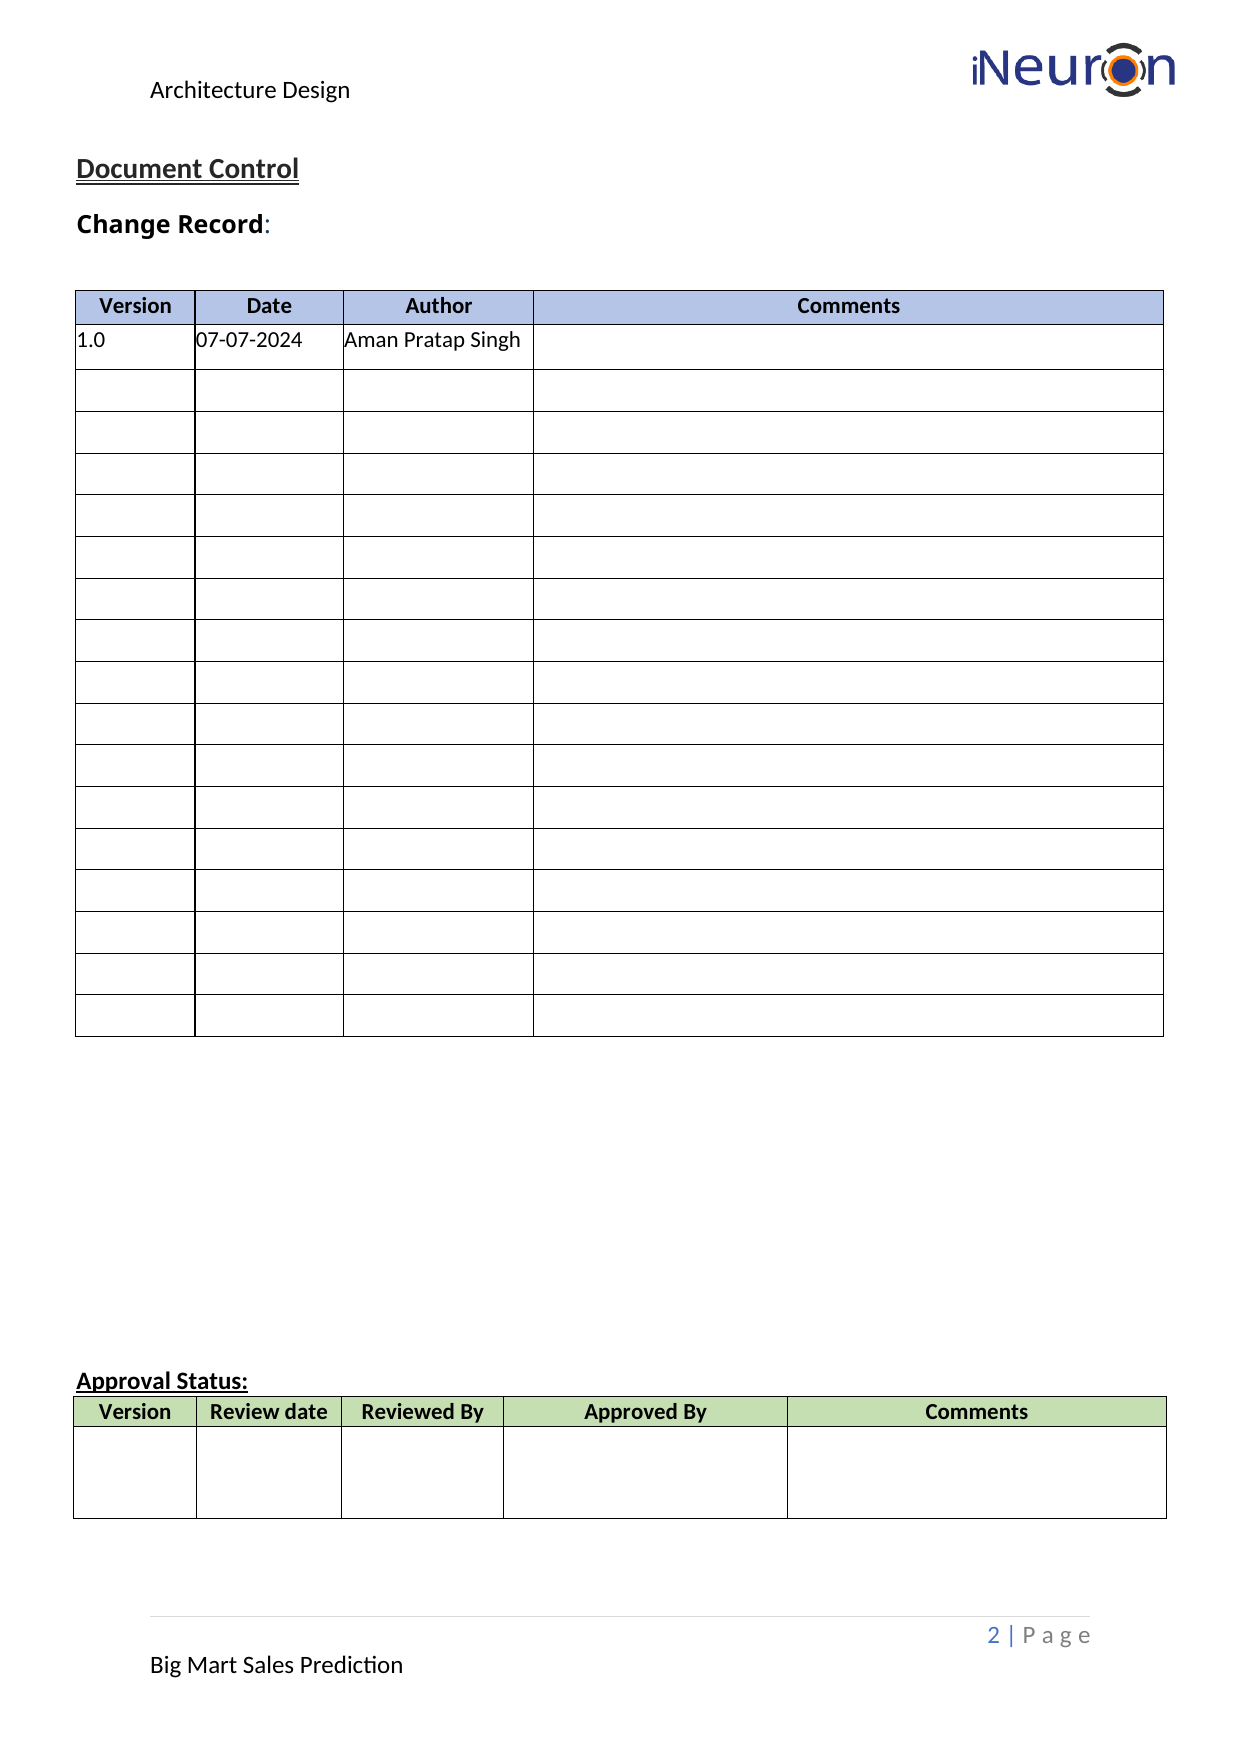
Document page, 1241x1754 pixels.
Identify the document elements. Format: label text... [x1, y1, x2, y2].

table_header Version [74, 1397, 196, 1426]
table_cell [534, 954, 1163, 994]
table_cell [196, 579, 343, 619]
table_cell [76, 620, 194, 661]
table_cell [76, 787, 194, 828]
table_cell [76, 954, 194, 994]
table_cell [196, 870, 343, 911]
table_cell [534, 995, 1163, 1036]
table_cell [196, 912, 343, 953]
table_cell [344, 704, 533, 744]
table_cell [534, 325, 1163, 368]
table_cell [196, 704, 343, 744]
table_cell [534, 704, 1163, 744]
table_cell [196, 495, 343, 536]
table_cell Aman Pratap Singh [344, 325, 533, 368]
table_cell [76, 579, 194, 619]
table_cell [344, 537, 533, 578]
table_cell [534, 662, 1163, 703]
table_cell [76, 495, 194, 536]
table_header Date [196, 291, 343, 324]
text Document Control [76, 150, 1090, 186]
table_cell [344, 870, 533, 911]
table_cell [344, 745, 533, 786]
subtitle Change Record: [76, 207, 1090, 241]
table_cell [534, 787, 1163, 828]
table_cell [344, 579, 533, 619]
table_cell [76, 704, 194, 744]
table_cell [76, 454, 194, 494]
table_cell [504, 1427, 787, 1518]
table_cell [76, 870, 194, 911]
table_cell [197, 1427, 341, 1518]
table_cell [534, 579, 1163, 619]
table_cell [344, 787, 533, 828]
table_cell [534, 412, 1163, 453]
table_header Comments [788, 1397, 1166, 1426]
table_cell [76, 662, 194, 703]
table_header Review date [197, 1397, 341, 1426]
table_cell [534, 870, 1163, 911]
picture [972, 42, 1175, 97]
table_cell 1.0 [76, 325, 194, 368]
table_cell [76, 912, 194, 953]
table_cell [196, 787, 343, 828]
table_header Approved By [504, 1397, 787, 1426]
table_cell [344, 495, 533, 536]
table_cell [196, 662, 343, 703]
table_cell [344, 954, 533, 994]
table_cell 07-07-2024 [196, 325, 343, 368]
table_cell [344, 412, 533, 453]
table_cell [344, 662, 533, 703]
table_cell [534, 912, 1163, 953]
table_cell [196, 954, 343, 994]
table_cell [196, 745, 343, 786]
table_cell [342, 1427, 503, 1518]
table_cell [534, 829, 1163, 869]
table_header Author [344, 291, 533, 324]
table_cell [196, 454, 343, 494]
table_cell [76, 412, 194, 453]
table_cell [534, 745, 1163, 786]
table_cell [534, 537, 1163, 578]
table_cell [76, 370, 194, 411]
table_cell [196, 537, 343, 578]
table_cell [196, 412, 343, 453]
table_cell [534, 495, 1163, 536]
table_cell [534, 620, 1163, 661]
table_cell [196, 620, 343, 661]
table_cell [534, 454, 1163, 494]
table_cell [344, 370, 533, 411]
table_cell [76, 537, 194, 578]
table_cell [788, 1427, 1166, 1518]
table_cell [344, 829, 533, 869]
table_cell [196, 829, 343, 869]
table_cell [74, 1427, 196, 1518]
table_header Comments [534, 291, 1163, 324]
table_cell [76, 829, 194, 869]
table_header Version [76, 291, 194, 324]
table_cell [344, 912, 533, 953]
table_cell [76, 745, 194, 786]
table_header Reviewed By [342, 1397, 503, 1426]
table_cell [344, 620, 533, 661]
table_cell [196, 370, 343, 411]
table_cell [534, 370, 1163, 411]
table_cell [344, 995, 533, 1036]
table_cell [344, 454, 533, 494]
table_cell [76, 995, 194, 1036]
table_cell [196, 995, 343, 1036]
subtitle Approval Status: [76, 1366, 1090, 1396]
